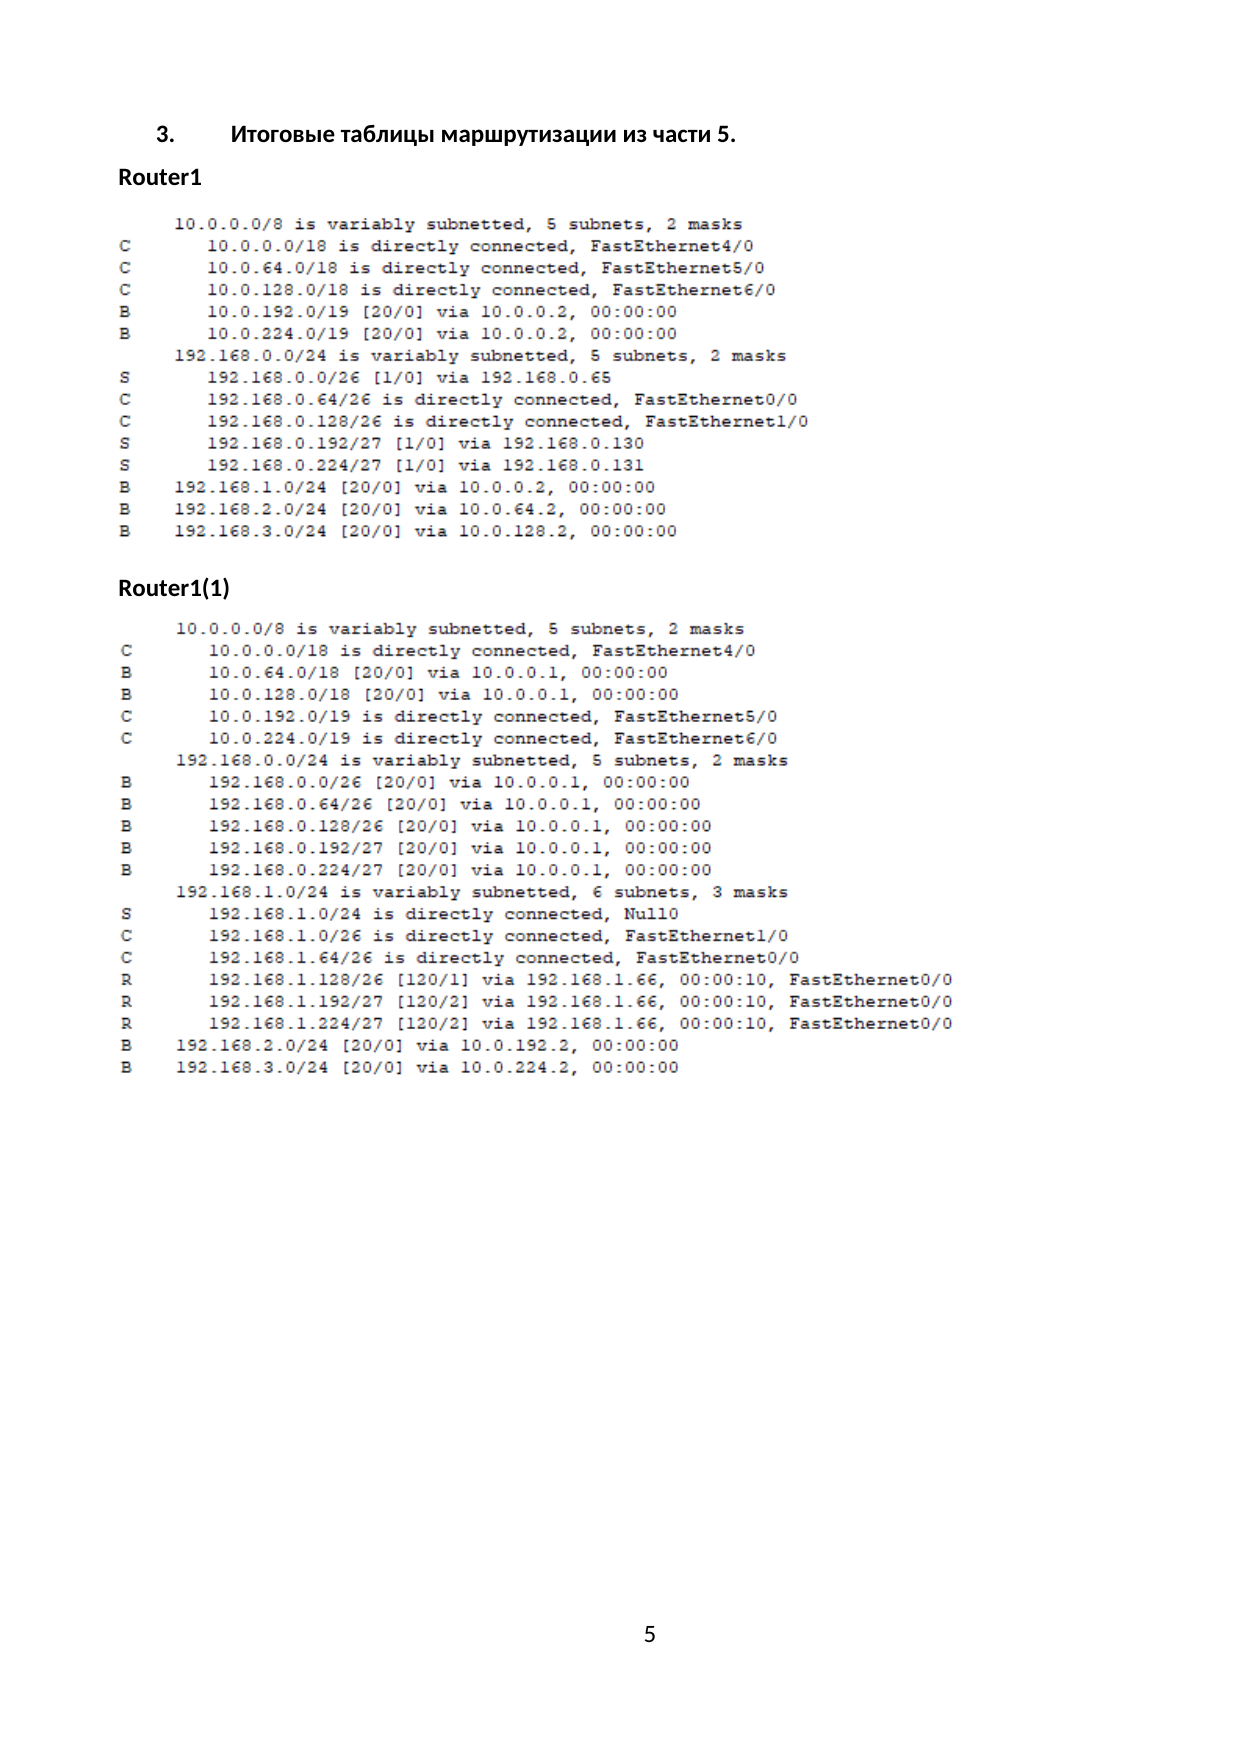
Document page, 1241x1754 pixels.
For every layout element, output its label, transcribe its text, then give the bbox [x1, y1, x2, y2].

text Router1 [118, 161, 1181, 192]
text Router1(1) [118, 572, 1181, 603]
picture [118, 617, 964, 1087]
picture [118, 206, 823, 557]
list Итоговые таблицы маршрутизации из части 5. [156, 118, 1181, 149]
